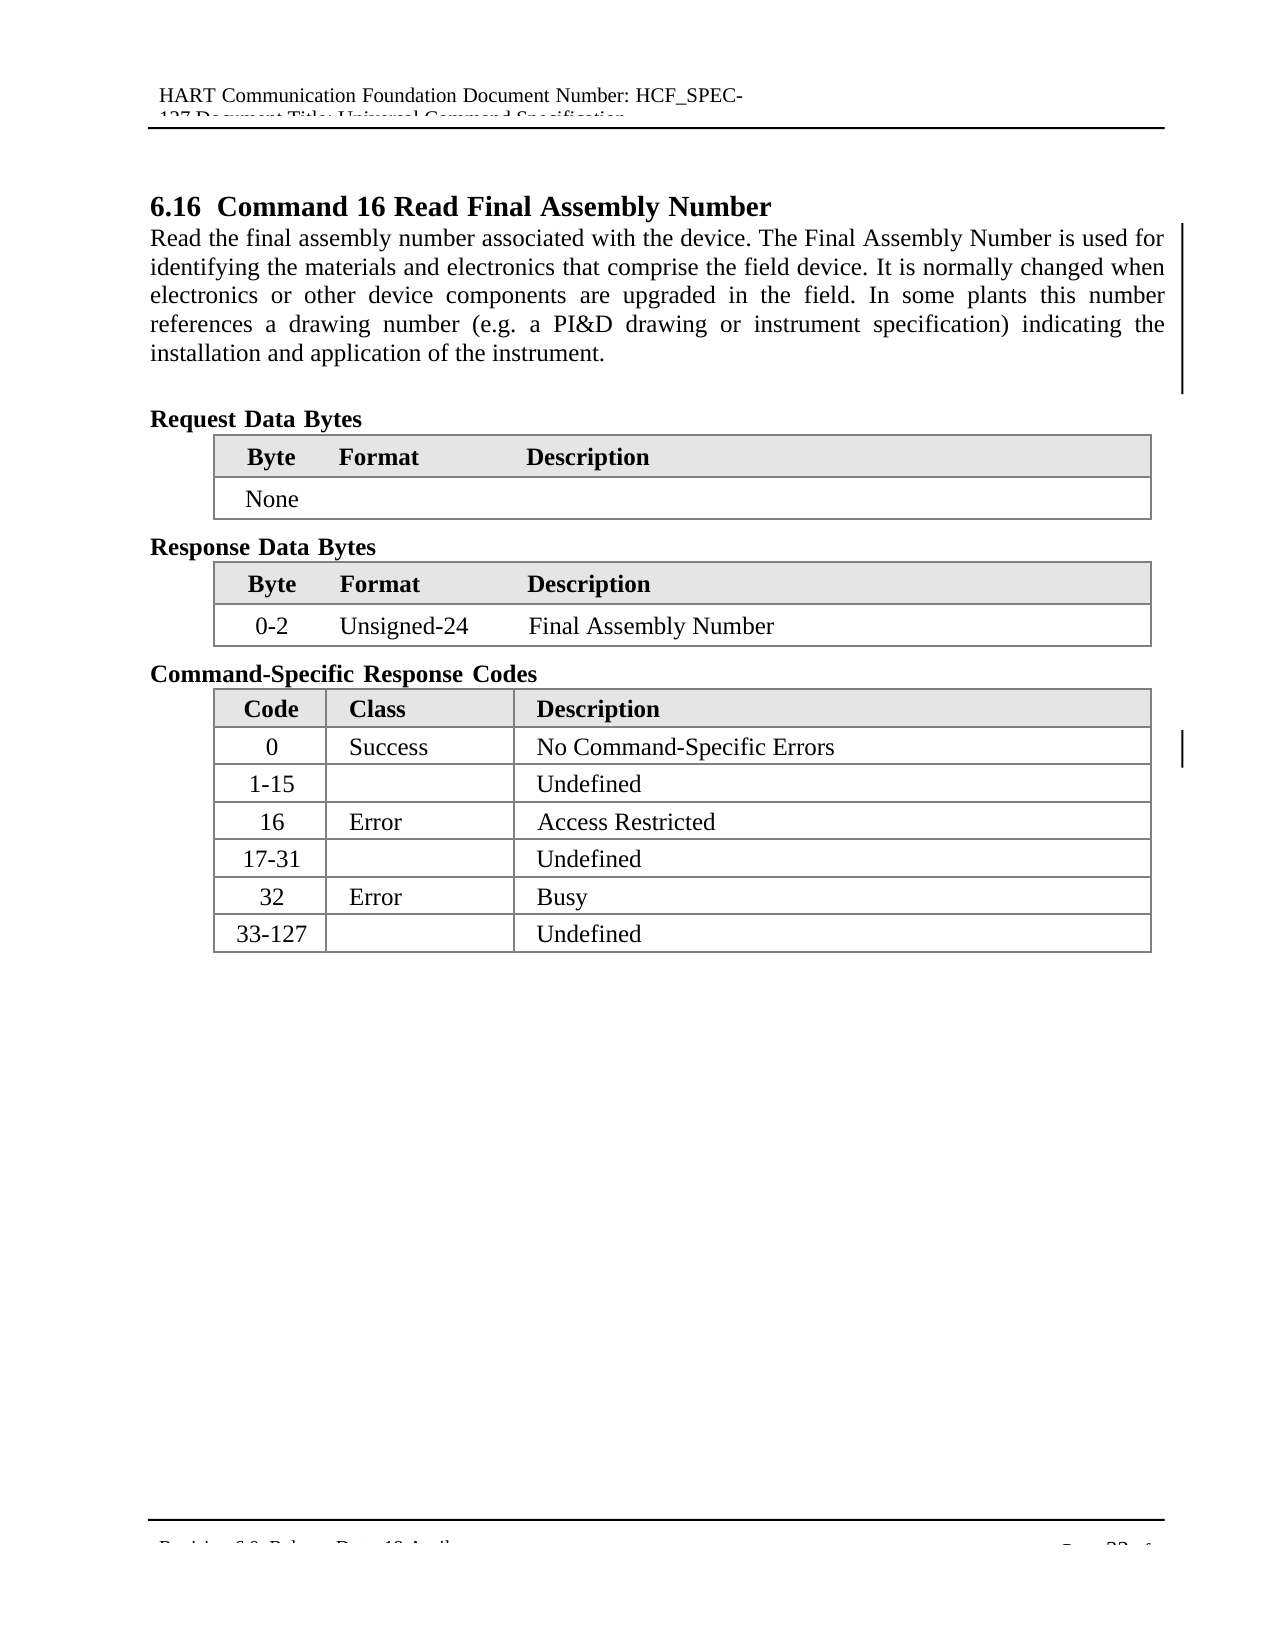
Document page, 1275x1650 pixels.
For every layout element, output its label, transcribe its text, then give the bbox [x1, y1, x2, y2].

table_cell Success [327, 728, 513, 763]
table_cell Undefined [515, 840, 1150, 876]
table_cell [327, 840, 513, 876]
text Read the final assembly number associated with the device. The Final Assembly Number is used for identifying the materials and electronics that comprise the field device. It is normally changed when electronics or other device components are upgraded in the field. In some plants this number references a drawing number (e.g. a PI&D drawing or instrument specification) indicating the installation and application of the instrument. [150, 223, 1165, 367]
table_header Code [215, 690, 325, 726]
subtitle Command 16 Read Final Assembly Number [150, 189, 1177, 223]
table_cell Final Assembly Number [495, 605, 1150, 644]
table_cell Busy [515, 878, 1150, 913]
table_cell 0-2 [215, 605, 316, 644]
table_cell 0 [215, 728, 325, 763]
table_cell 1-15 [215, 765, 325, 801]
subtitle Request Data Bytes [150, 404, 1177, 433]
table_cell 32 [215, 878, 325, 913]
table_cell [327, 765, 513, 801]
table_header Format [316, 563, 495, 603]
table_cell Error [327, 803, 513, 838]
text Command-Specific Response Codes [150, 659, 1177, 687]
table_cell 17-31 [215, 840, 325, 876]
table_cell [327, 915, 513, 951]
table_cell Undefined [515, 765, 1150, 801]
table_header Class [327, 690, 513, 726]
table_cell Unsigned-24 [316, 605, 495, 644]
table_cell Error [327, 878, 513, 913]
table_cell None [215, 478, 1150, 517]
table_header Byte Format Description [215, 436, 1150, 476]
table_cell 33-127 [215, 915, 325, 951]
table_header Description [495, 563, 1150, 603]
table_cell No Command-Specific Errors [515, 728, 1150, 763]
table_cell 16 [215, 803, 325, 838]
table_cell Undefined [515, 915, 1150, 951]
table_header Description [515, 690, 1150, 726]
table_cell Access Restricted [515, 803, 1150, 838]
text Response Data Bytes [150, 532, 1177, 560]
table_header Byte [215, 563, 316, 603]
